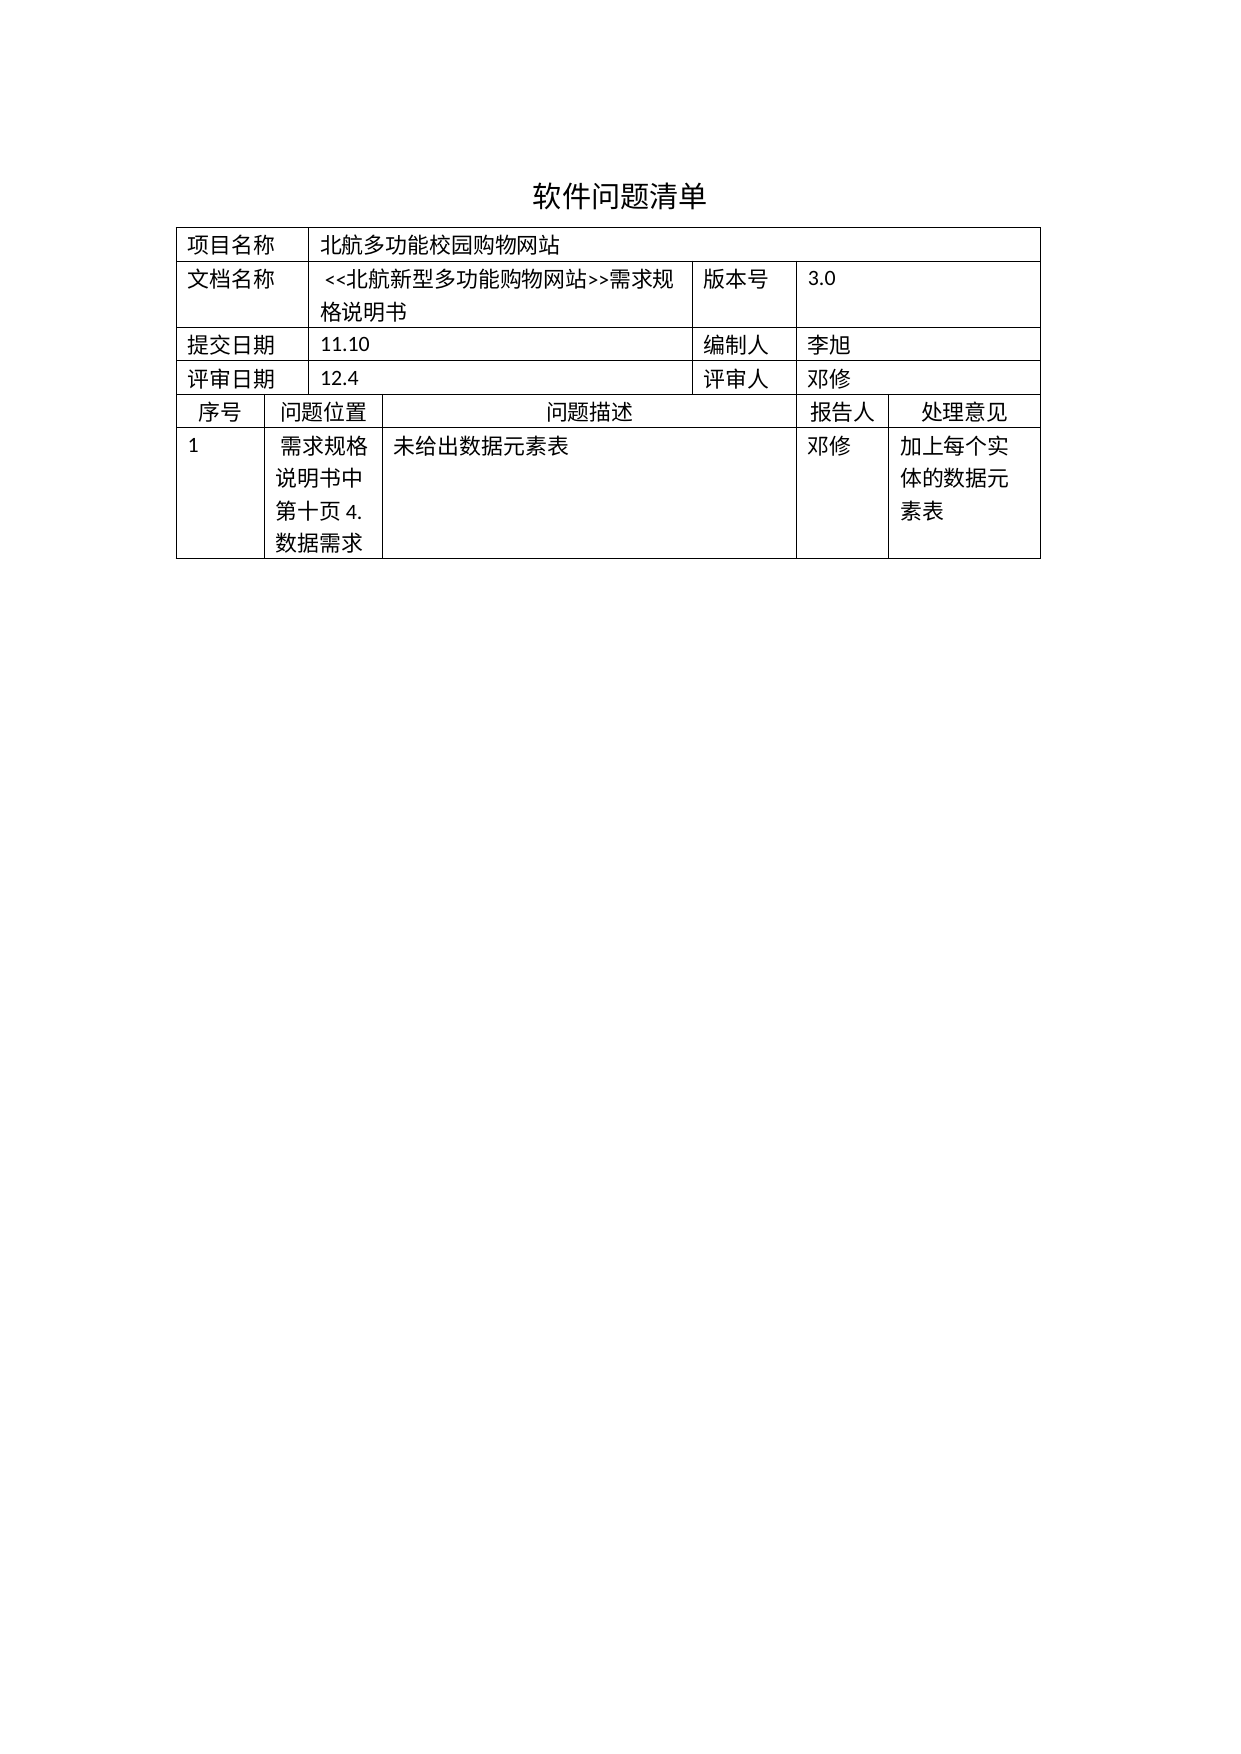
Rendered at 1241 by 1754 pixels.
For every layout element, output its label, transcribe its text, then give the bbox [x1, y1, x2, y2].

table_cell 问题位置 [265, 395, 382, 427]
table_cell 提交日期 [177, 328, 308, 360]
table_cell 评审日期 [177, 361, 308, 394]
table_cell 12.4 [309, 361, 692, 394]
table_cell 需求规格说明书中第十页4.数据需求 [265, 428, 382, 558]
table_cell 3.0 [797, 262, 1040, 327]
table_cell 评审人 [693, 361, 796, 394]
table_header 北航多功能校园购物网站 [309, 228, 1040, 261]
text 软件问题清单 [187, 162, 1053, 227]
table_cell 未给出数据元素表 [383, 428, 796, 558]
table_cell 李旭 [797, 328, 1040, 360]
table_cell 序号 [177, 395, 264, 427]
table_cell 11.10 [309, 328, 692, 360]
table_cell 问题描述 [383, 395, 796, 427]
table_cell <<北航新型多功能购物网站>>需求规格说明书 [309, 262, 692, 327]
table_cell 报告人 [797, 395, 888, 427]
table_header 项目名称 [177, 228, 308, 261]
table_cell 1 [177, 428, 264, 558]
table_cell 邓修 [797, 361, 1040, 394]
table_cell 文档名称 [177, 262, 308, 327]
table_cell 邓修 [797, 428, 888, 558]
table_cell 处理意见 [889, 395, 1040, 427]
table_cell 编制人 [693, 328, 796, 360]
table_cell 版本号 [693, 262, 796, 327]
table_cell 加上每个实体的数据元素表 [889, 428, 1040, 558]
